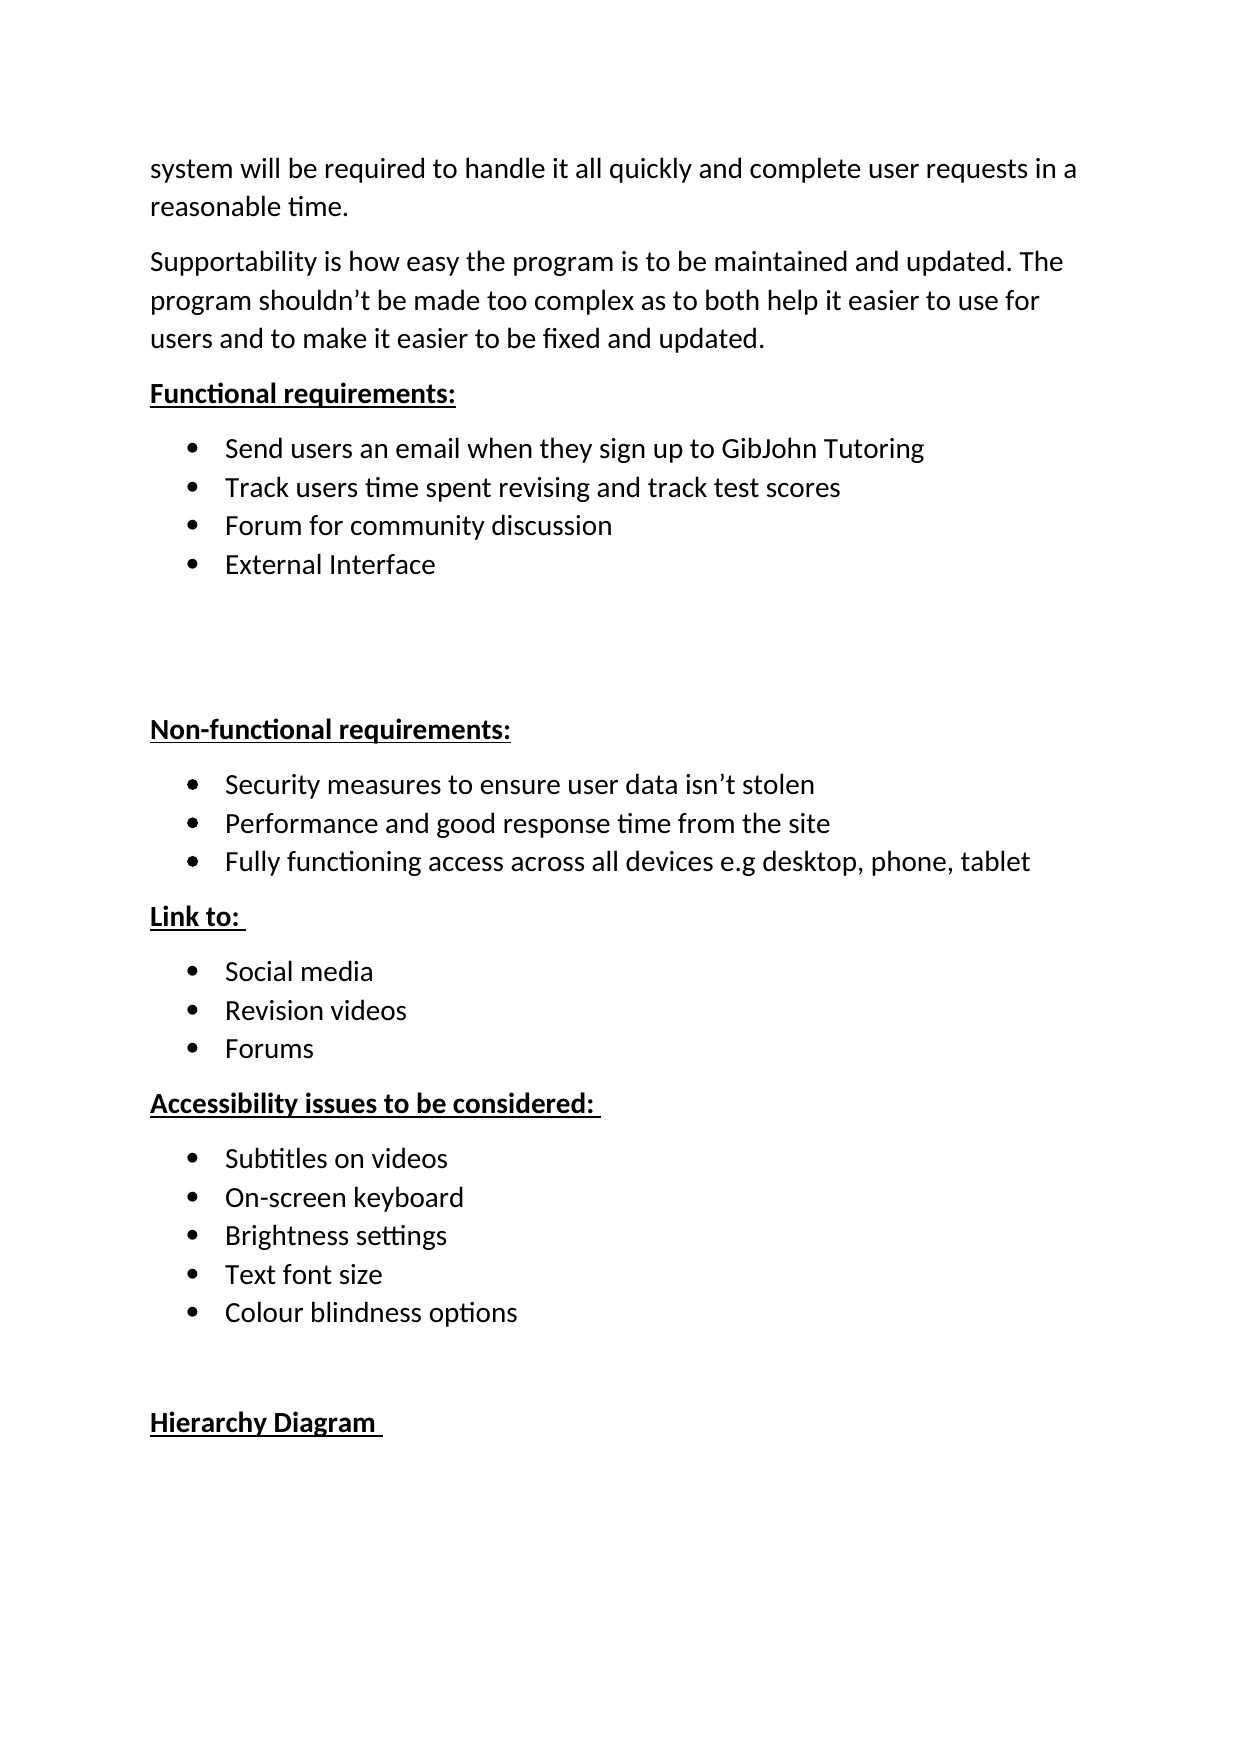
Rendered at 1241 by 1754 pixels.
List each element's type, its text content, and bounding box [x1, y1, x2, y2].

list Revision videos [187, 992, 1090, 1027]
text Link to: [150, 898, 1090, 934]
text Accessibility issues to be considered: [150, 1085, 1090, 1121]
list Performance and good response time from the site [187, 805, 1090, 840]
list Brightness settings [187, 1217, 1090, 1253]
list Colour blindness options [187, 1294, 1090, 1330]
list Track users time spent revising and track test scores [187, 469, 1090, 505]
list Forum for community discussion [187, 507, 1090, 543]
list On-screen keyboard [187, 1179, 1090, 1214]
text Non-functional requirements: [150, 711, 1090, 747]
text Hierarchy Diagram [150, 1404, 1090, 1440]
list Social media [187, 953, 1090, 989]
list Fully functioning access across all devices e.g desktop, phone, tablet [187, 843, 1090, 879]
list Send users an email when they sign up to GibJohn Tutoring [187, 431, 1090, 466]
list Forums [187, 1030, 1090, 1066]
list Subtitles on videos [187, 1141, 1090, 1176]
text Supportability is how easy the program is to be maintained and updated. The program shouldn’t be made too complex as to both help it easier to use for users and to make it easier to be fixed and updated. [150, 243, 1090, 356]
text Functional requirements: [150, 376, 1090, 411]
list Security measures to ensure user data isn’t stolen [187, 766, 1090, 802]
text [150, 150, 1090, 224]
list External Interface [187, 546, 1090, 582]
list Text font size [187, 1256, 1090, 1291]
